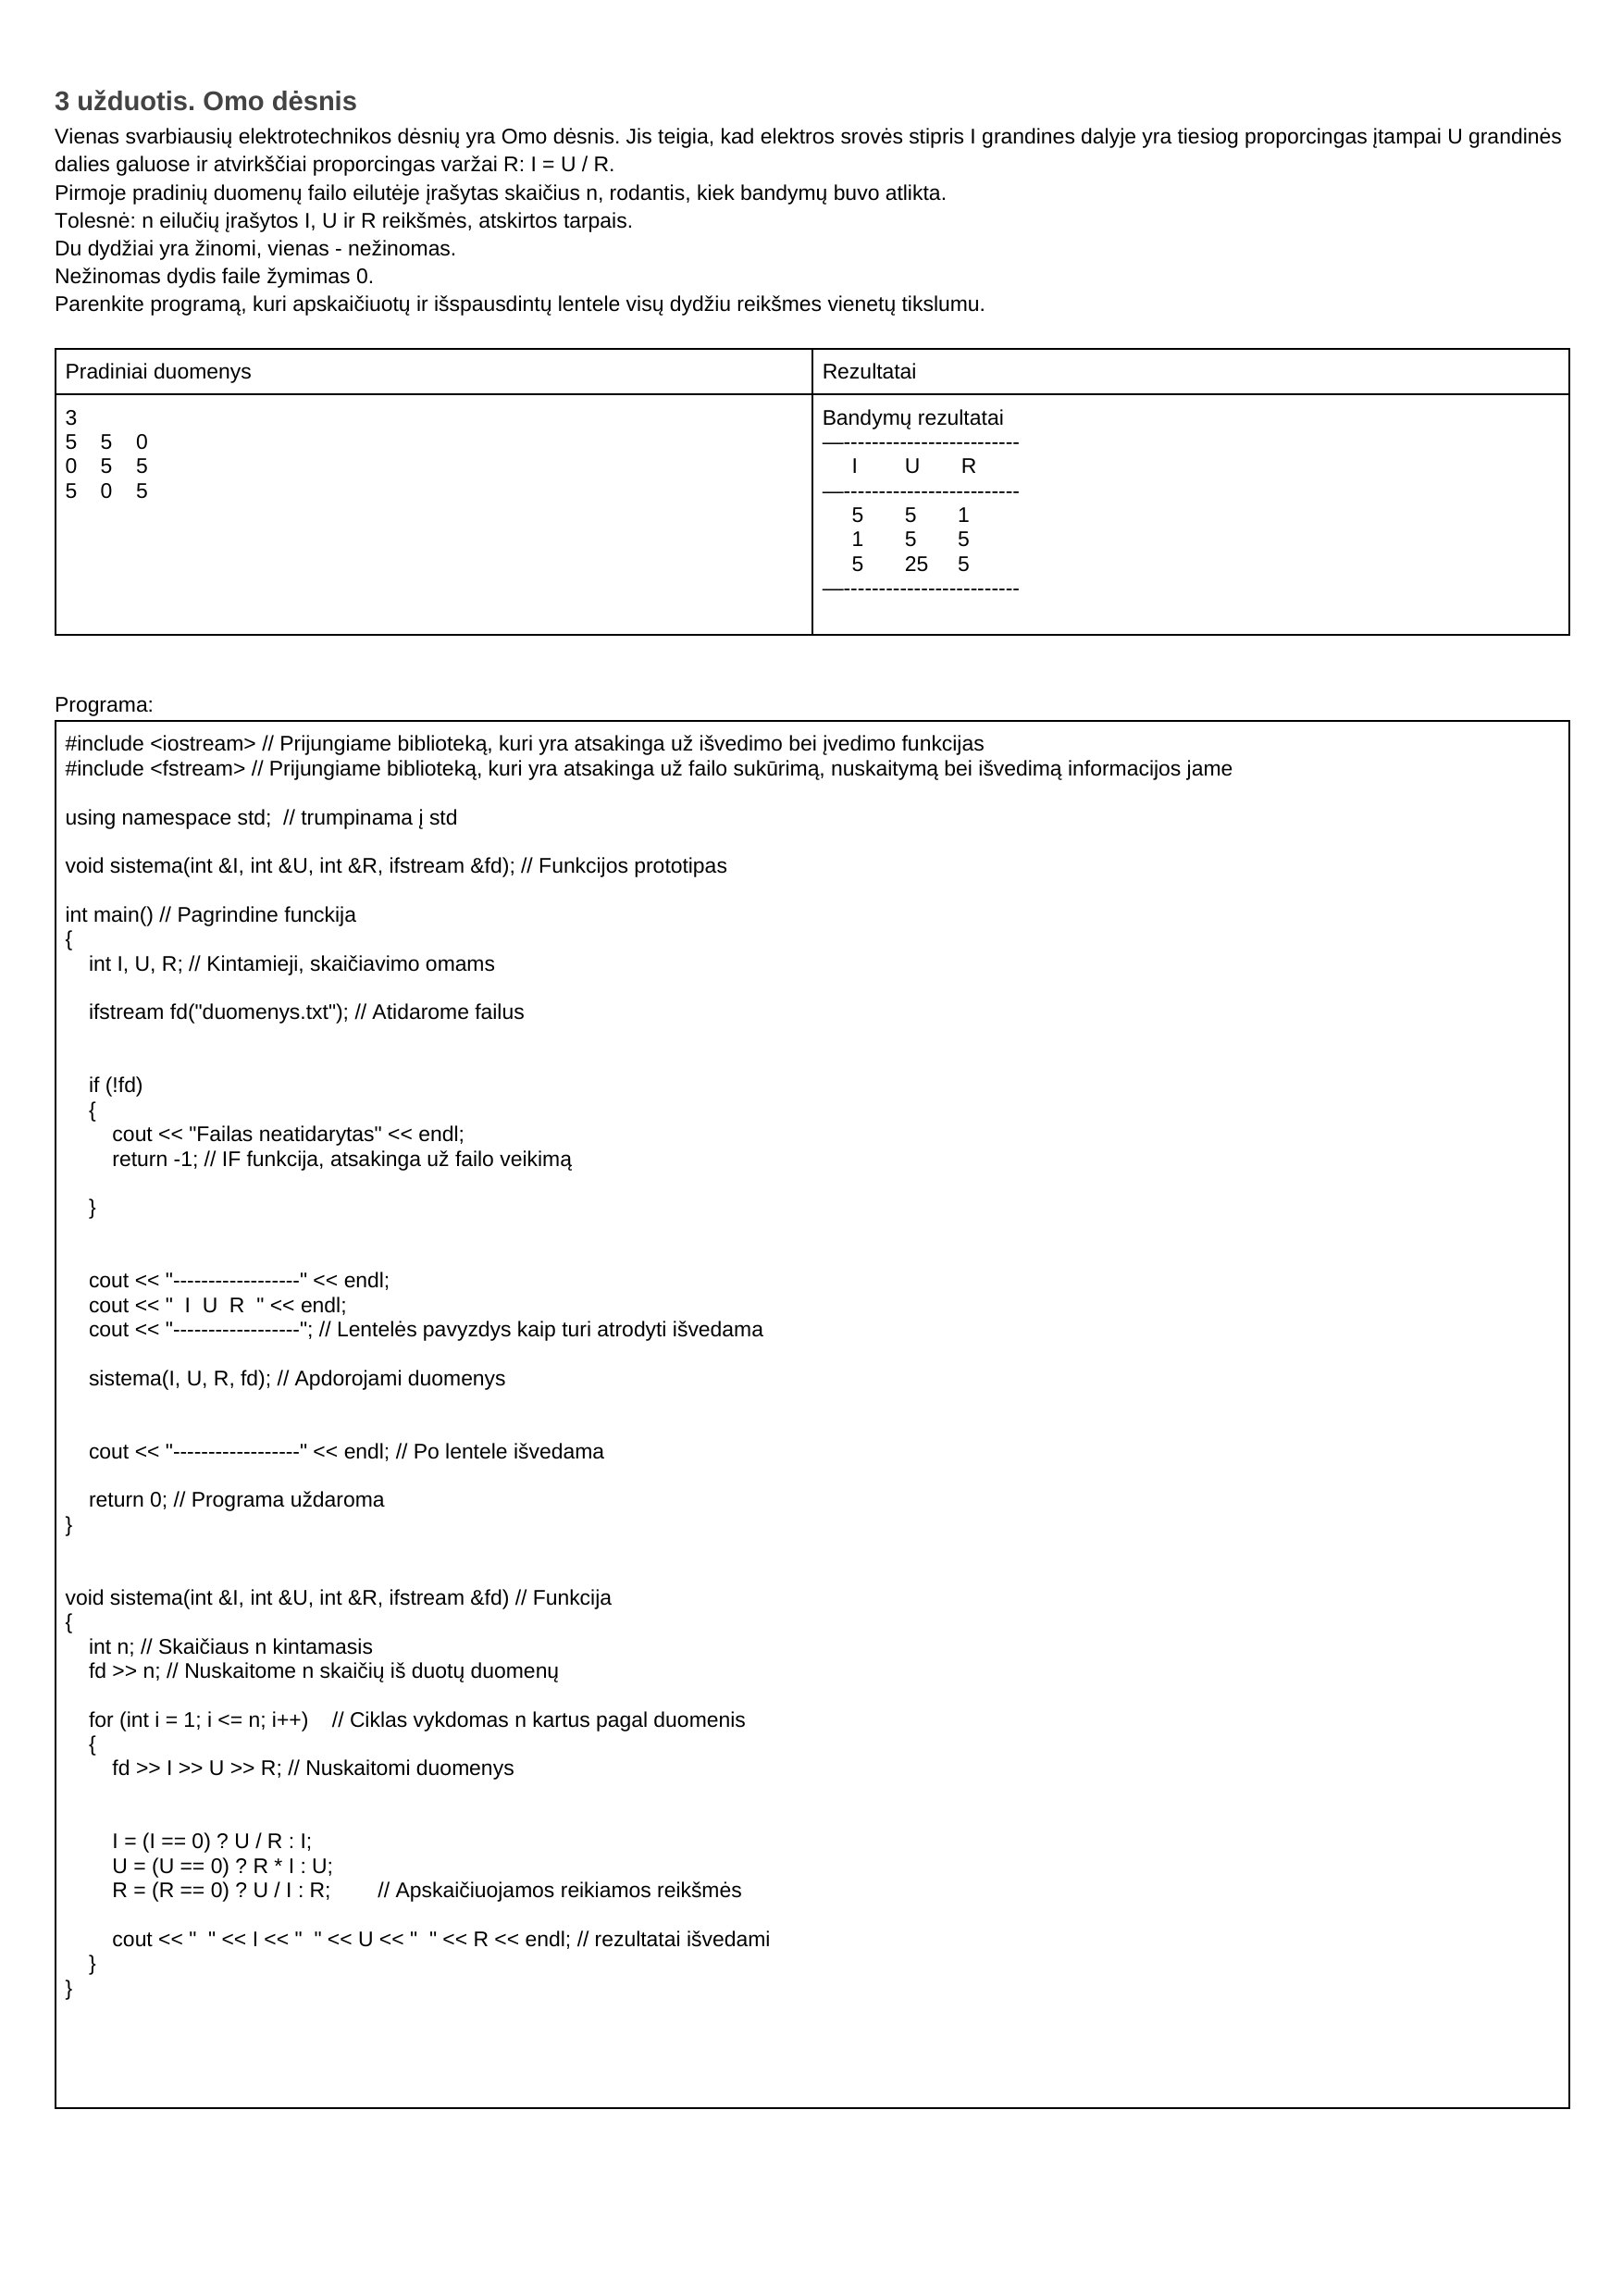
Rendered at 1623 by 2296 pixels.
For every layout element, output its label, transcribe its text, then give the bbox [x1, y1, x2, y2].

table_cell 3 5 5 0 0 5 5 5 0 5 [56, 395, 812, 634]
text Tolesnė: n eilučių įrašytos I, U ir R reikšmės, atskirtos tarpais. [55, 208, 1568, 232]
text Du dydžiai yra žinomi, vienas - nežinomas. [55, 236, 1568, 260]
table_header #include <iostream> // Prijungiame biblioteką, kuri yra atsakinga už išvedimo bei įvedimo funkcijas #include <fstream> // Prijungiame biblioteką, kuri yra atsakinga už failo sukūrimą, nuskaitymą bei išvedimą informacijos jame using namespace std; // trumpinama į std void sistema(int &I, int &U, int &R, ifstream &fd); // Funkcijos prototipas int main() // Pagrindine funckija { int I, U, R; // Kintamieji, skaičiavimo omams ifstream fd("duomenys.txt"); // Atidarome failus if (!fd) { cout << "Failas neatidarytas" << endl; return -1; // IF funkcija, atsakinga už failo veikimą } cout << "------------------" << endl; cout << " I U R " << endl; cout << "------------------"; // Lentelės pavyzdys kaip turi atrodyti išvedama sistema(I, U, R, fd); // Apdorojami duomenys cout << "------------------" << endl; // Po lentele išvedama return 0; // Programa uždaroma } void sistema(int &I, int &U, int &R, ifstream &fd) // Funkcija { int n; // Skaičiaus n kintamasis fd >> n; // Nuskaitome n skaičių iš duotų duomenų for (int i = 1; i <= n; i++) // Ciklas vykdomas n kartus pagal duomenis { fd >> I >> U >> R; // Nuskaitomi duomenys I = (I == 0) ? U / R : I; U = (U == 0) ? R * I : U; R = (R == 0) ? U / I : R; // Apskaičiuojamos reikiamos reikšmės cout << " " << I << " " << U << " " << R << endl; // rezultatai išvedami } } [56, 722, 1568, 2107]
table_header Pradiniai duomenys [56, 350, 812, 393]
subtitle 3 užduotis. Omo dėsnis [55, 85, 1568, 117]
text Nežinomas dydis faile žymimas 0. [55, 264, 1568, 289]
text Programa: [55, 692, 1568, 716]
text Pirmoje pradinių duomenų failo eilutėje įrašytas skaičius n, rodantis, kiek bandymų buvo atlikta. [55, 180, 1568, 205]
table_cell Bandymų rezultatai —------------------------- I U R —------------------------- 5 5 1 1 5 5 5 25 5 —------------------------- [813, 395, 1568, 634]
text Parenkite programą, kuri apskaičiuotų ir išspausdintų lentele visų dydžiu reikšmes vienetų tikslumu. [55, 292, 1568, 316]
text Vienas svarbiausių elektrotechnikos dėsnių yra Omo dėsnis. Jis teigia, kad elektros srovės stipris I grandines dalyje yra tiesiog proporcingas įtampai U grandinės dalies galuose ir atvirkščiai proporcingas varžai R: I = U / R. [55, 124, 1568, 177]
table_header Rezultatai [813, 350, 1568, 393]
